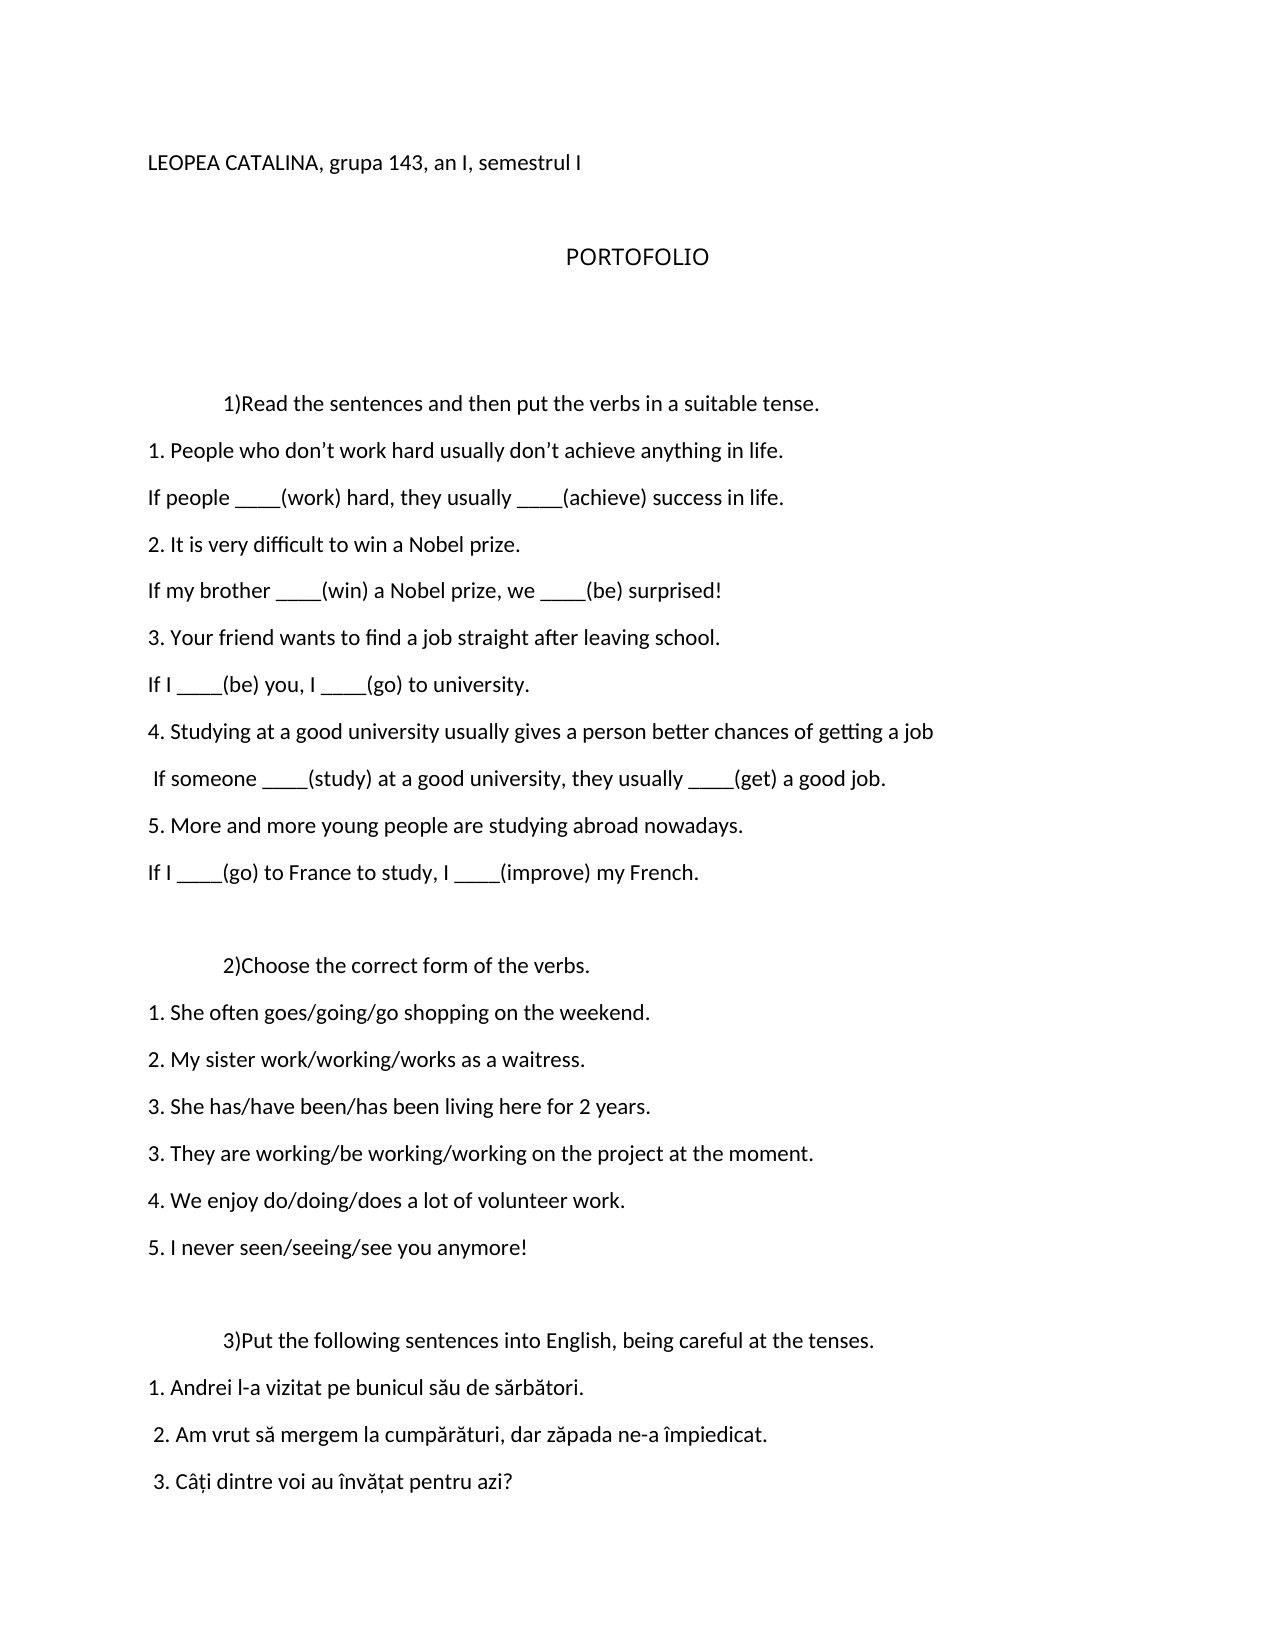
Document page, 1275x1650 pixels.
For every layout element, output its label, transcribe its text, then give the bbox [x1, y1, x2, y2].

text 1. People who don’t work hard usually don’t achieve anything in life. [148, 436, 1127, 464]
text 3. She has/have been/has been living here for 2 years. [148, 1092, 1127, 1120]
text 5. I never seen/seeing/see you anymore! [148, 1233, 1127, 1261]
text 2. It is very difficult to win a Nobel prize. [148, 530, 1127, 558]
text If my brother ____(win) a Nobel prize, we ____(be) surprised! [148, 577, 1127, 604]
text 5. More and more young people are studying abroad nowadays. [148, 811, 1127, 839]
text 4. We enjoy do/doing/does a lot of volunteer work. [148, 1186, 1127, 1214]
text If someone ____(study) at a good university, they usually ____(get) a good job. [148, 764, 1127, 792]
text 2. My sister work/working/works as a waitress. [148, 1045, 1127, 1073]
text 1. Andrei l-a vizitat pe bunicul său de sărbători. [148, 1373, 1127, 1401]
text If people ____(work) hard, they usually ____(achieve) success in life. [148, 483, 1127, 511]
text 2)Choose the correct form of the verbs. [148, 952, 1127, 979]
text 3. Câți dintre voi au învățat pentru azi? [148, 1467, 1127, 1495]
text PORTOFOLIO [148, 241, 1127, 273]
text 3. Your friend wants to find a job straight after leaving school. [148, 623, 1127, 651]
text LEOPEA CATALINA, grupa 143, an I, semestrul I [148, 148, 1127, 176]
text If I ____(go) to France to study, I ____(improve) my French. [148, 858, 1127, 886]
text If I ____(be) you, I ____(go) to university. [148, 670, 1127, 698]
text 3. They are working/be working/working on the project at the moment. [148, 1139, 1127, 1167]
text 1)Read the sentences and then put the verbs in a suitable tense. [148, 389, 1127, 417]
text 3)Put the following sentences into English, being careful at the tenses. [148, 1327, 1127, 1354]
text 4. Studying at a good university usually gives a person better chances of getting a job [148, 717, 1127, 745]
text 2. Am vrut să mergem la cumpărături, dar zăpada ne-a împiedicat. [148, 1420, 1127, 1448]
text 1. She often goes/going/go shopping on the weekend. [148, 998, 1127, 1026]
